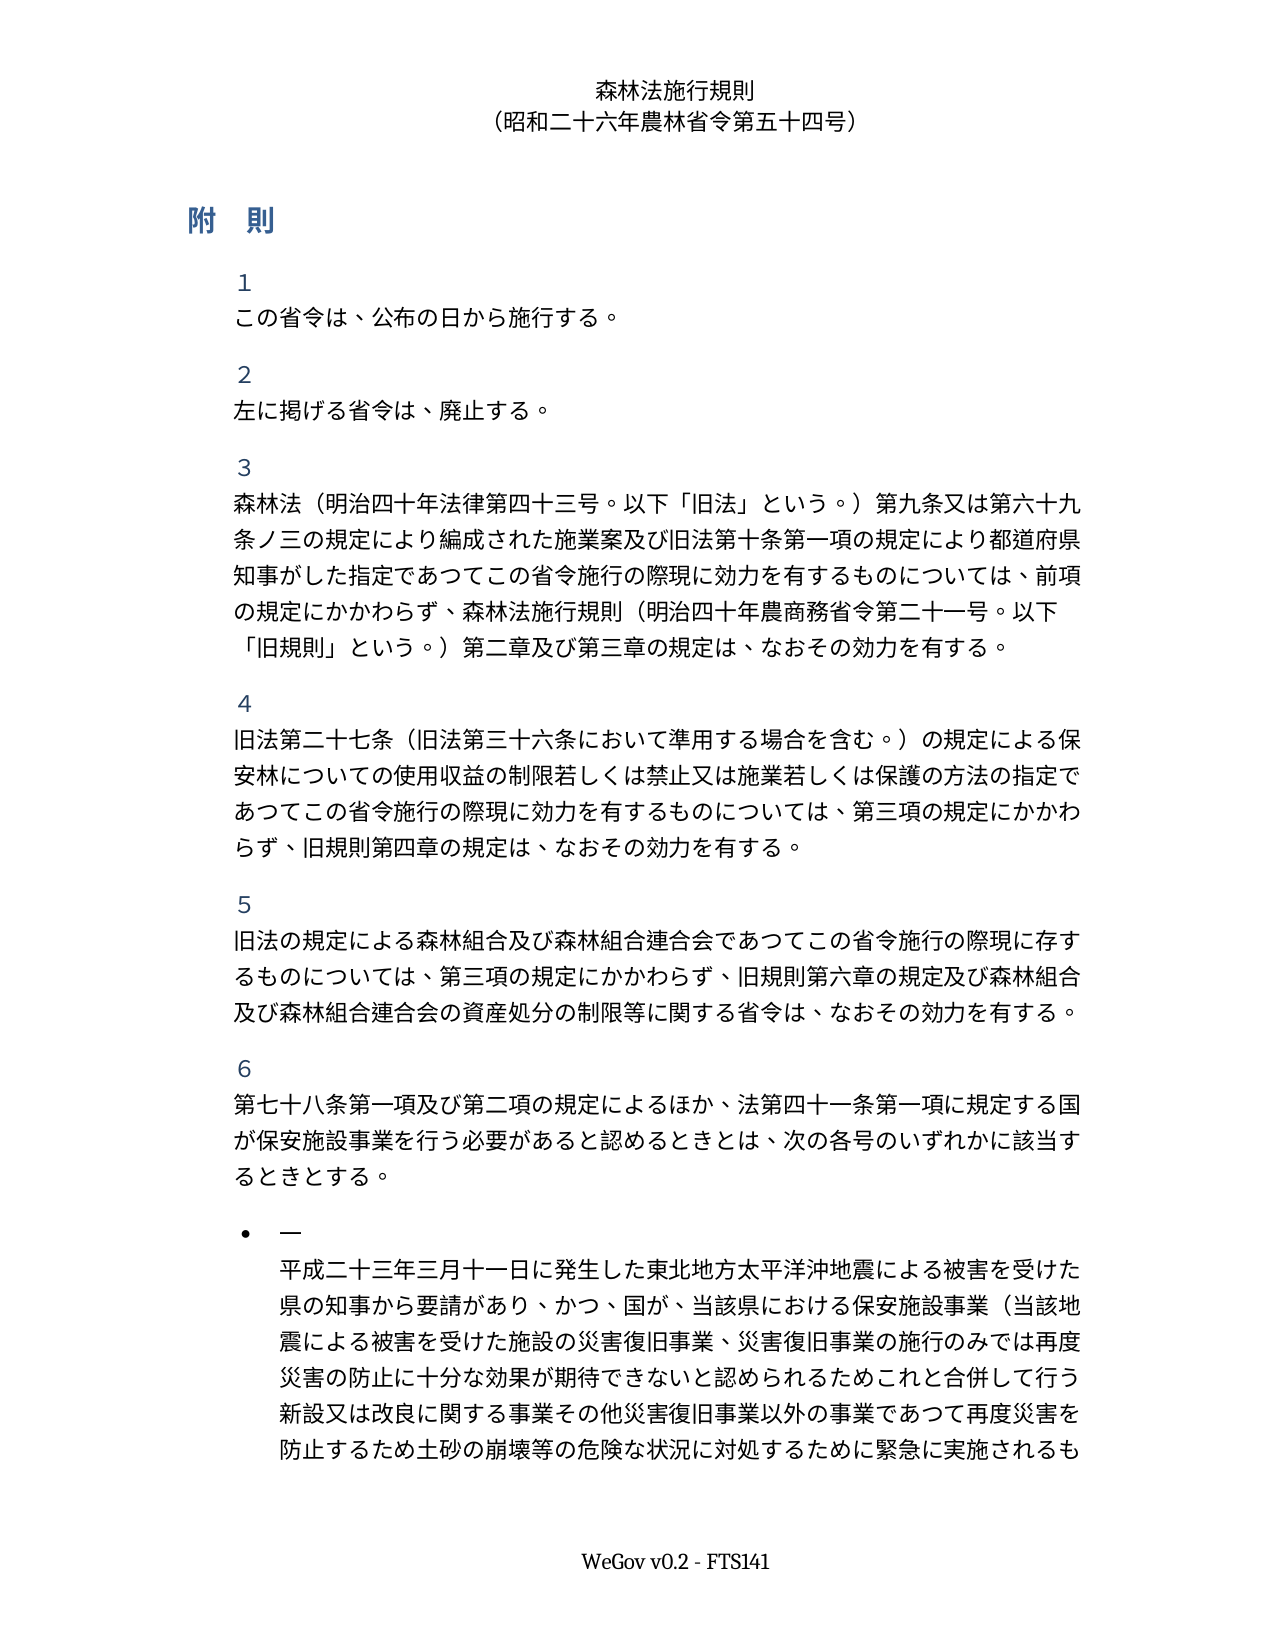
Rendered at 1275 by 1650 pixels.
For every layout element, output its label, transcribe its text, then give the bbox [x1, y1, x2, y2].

subtitle ６ [233, 1053, 1087, 1085]
subtitle ２ [233, 359, 1087, 390]
subtitle ５ [233, 889, 1087, 920]
text 第七十八条第一項及び第二項の規定によるほか、法第四十一条第一項に規定する国が保安施設事業を行う必要があると認めるときとは、次の各号のいずれかに該当するときとする。 [233, 1089, 1087, 1192]
subtitle ４ [233, 688, 1087, 719]
text 旧法の規定による森林組合及び森林組合連合会であつてこの省令施行の際現に存するものについては、第三項の規定にかかわらず、旧規則第六章の規定及び森林組合及び森林組合連合会の資産処分の制限等に関する省令は、なおその効力を有する。 [233, 925, 1087, 1028]
subtitle 附 則 [187, 200, 1087, 240]
subtitle ３ [233, 452, 1087, 483]
text 森林法（明治四十年法律第四十三号。以下「旧法」という。）第九条又は第六十九条ノ三の規定により編成された施業案及び旧法第十条第一項の規定により都道府県知事がした指定であつてこの省令施行の際現に効力を有するものについては、前項の規定にかかわらず、森林法施行規則（明治四十年農商務省令第二十一号。以下「旧規則」という。）第二章及び第三章の規定は、なおその効力を有する。 [233, 488, 1087, 663]
subtitle １ [233, 266, 1087, 298]
text 左に掲げる省令は、廃止する。 [233, 395, 1087, 426]
text 旧法第二十七条（旧法第三十六条において準用する場合を含む。）の規定による保安林についての使用収益の制限若しくは禁止又は施業若しくは保護の方法の指定であつてこの省令施行の際現に効力を有するものについては、第三項の規定にかかわらず、旧規則第四章の規定は、なおその効力を有する。 [233, 724, 1087, 863]
text この省令は、公布の日から施行する。 [233, 302, 1087, 334]
